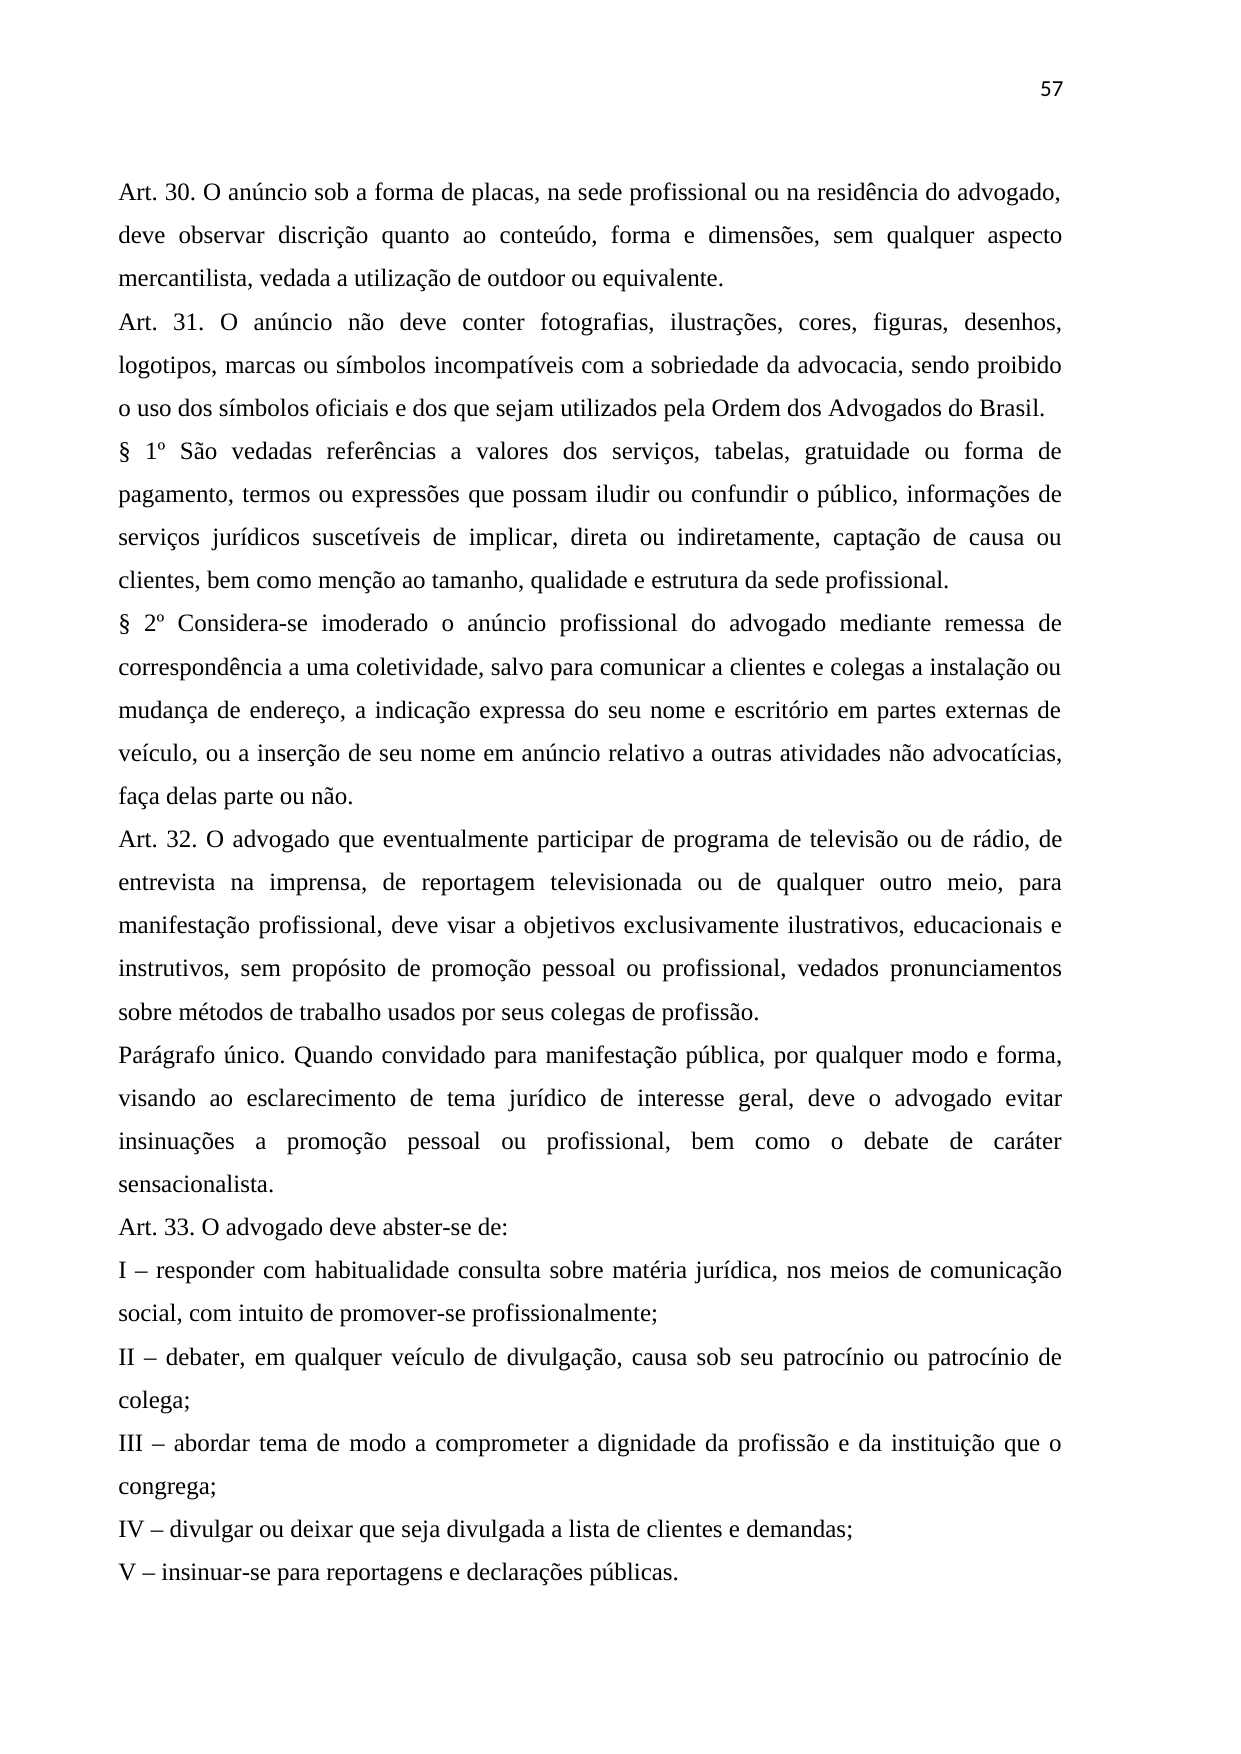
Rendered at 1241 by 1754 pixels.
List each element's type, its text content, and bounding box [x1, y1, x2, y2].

text Art. 33. O advogado deve abster-se de: [118, 1212, 1063, 1241]
text Parágrafo único. Quando convidado para manifestação pública, por qualquer modo e forma, visando ao esclarecimento de tema jurídico de interesse geral, deve o advogado evitar insinuações a promoção pessoal ou profissional, bem como o debate de caráter sensacionalista. [118, 1040, 1063, 1198]
text I – responder com habitualidade consulta sobre matéria jurídica, nos meios de comunicação social, com intuito de promover-se profissionalmente; [118, 1255, 1063, 1327]
text Art. 30. O anúncio sob a forma de placas, na sede profissional ou na residência do advogado, deve observar discrição quanto ao conteúdo, forma e dimensões, sem qualquer aspecto mercantilista, vedada a utilização de outdoor ou equivalente. [118, 177, 1063, 292]
text V – insinuar-se para reportagens e declarações públicas. [118, 1557, 1063, 1586]
text Art. 32. O advogado que eventualmente participar de programa de televisão ou de rádio, de entrevista na imprensa, de reportagem televisionada ou de qualquer outro meio, para manifestação profissional, deve visar a objetivos exclusivamente ilustrativos, educacionais e instrutivos, sem propósito de promoção pessoal ou profissional, vedados pronunciamentos sobre métodos de trabalho usados por seus colegas de profissão. [118, 824, 1063, 1025]
text III – abordar tema de modo a comprometer a dignidade da profissão e da instituição que o congrega; [118, 1428, 1063, 1500]
text § 1º São vedadas referências a valores dos serviços, tabelas, gratuidade ou forma de pagamento, termos ou expressões que possam iludir ou confundir o público, informações de serviços jurídicos suscetíveis de implicar, direta ou indiretamente, captação de causa ou clientes, bem como menção ao tamanho, qualidade e estrutura da sede profissional. [118, 436, 1063, 594]
text Art. 31. O anúncio não deve conter fotografias, ilustrações, cores, figuras, desenhos, logotipos, marcas ou símbolos incompatíveis com a sobriedade da advocacia, sendo proibido o uso dos símbolos oficiais e dos que sejam utilizados pela Ordem dos Advogados do Brasil. [118, 307, 1063, 422]
text II – debater, em qualquer veículo de divulgação, causa sob seu patrocínio ou patrocínio de colega; [118, 1342, 1063, 1413]
text IV – divulgar ou deixar que seja divulgada a lista de clientes e demandas; [118, 1514, 1063, 1543]
text § 2º Considera-se imoderado o anúncio profissional do advogado mediante remessa de correspondência a uma coletividade, salvo para comunicar a clientes e colegas a instalação ou mudança de endereço, a indicação expressa do seu nome e escritório em partes externas de veículo, ou a inserção de seu nome em anúncio relativo a outras atividades não advocatícias, faça delas parte ou não. [118, 608, 1063, 810]
